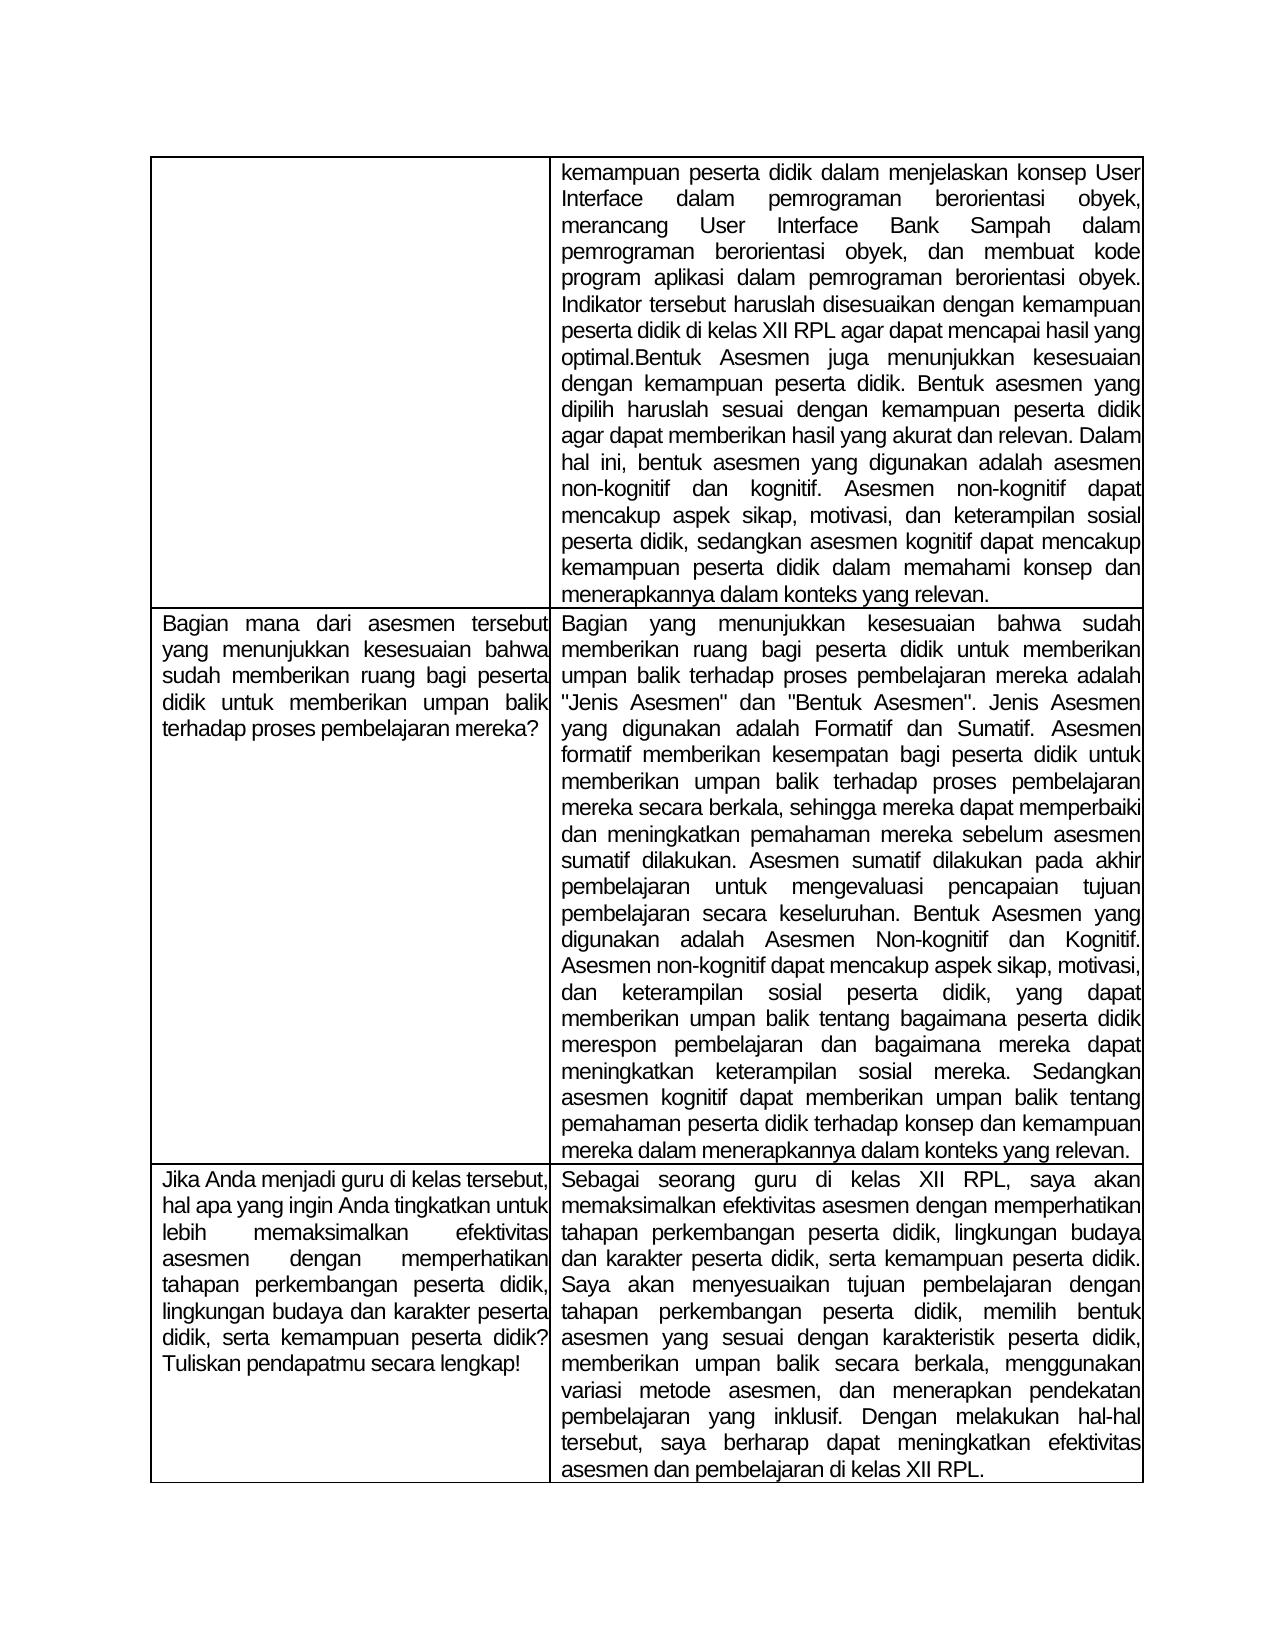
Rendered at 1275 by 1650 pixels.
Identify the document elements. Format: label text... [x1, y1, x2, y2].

table_cell Jika Anda menjadi guru di kelas tersebut, hal apa yang ingin Anda tingkatkan untuk lebih memaksimalkan efektivitas asesmen dengan memperhatikan tahapan perkembangan peserta didik, lingkungan budaya dan karakter peserta didik, serta kemampuan peserta didik? Tuliskan pendapatmu secara lengkap! [152, 1165, 549, 1482]
table_cell Bagian yang menunjukkan kesesuaian bahwa sudah memberikan ruang bagi peserta didik untuk memberikan umpan balik terhadap proses pembelajaran mereka adalah "Jenis Asesmen" dan "Bentuk Asesmen". Jenis Asesmen yang digunakan adalah Formatif dan Sumatif. Asesmen formatif memberikan kesempatan bagi peserta didik untuk memberikan umpan balik terhadap proses pembelajaran mereka secara berkala, sehingga mereka dapat memperbaiki dan meningkatkan pemahaman mereka sebelum asesmen sumatif dilakukan. Asesmen sumatif dilakukan pada akhir pembelajaran untuk mengevaluasi pencapaian tujuan pembelajaran secara keseluruhan. Bentuk Asesmen yang digunakan adalah Asesmen Non-kognitif dan Kognitif. Asesmen non-kognitif dapat mencakup aspek sikap, motivasi, dan keterampilan sosial peserta didik, yang dapat memberikan umpan balik tentang bagaimana peserta didik merespon pembelajaran dan bagaimana mereka dapat meningkatkan keterampilan sosial mereka. Sedangkan asesmen kognitif dapat memberikan umpan balik tentang pemahaman peserta didik terhadap konsep dan kemampuan mereka dalam menerapkannya dalam konteks yang relevan. [551, 609, 1142, 1163]
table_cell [152, 158, 549, 607]
table_cell Bagian mana dari asesmen tersebut yang menunjukkan kesesuaian bahwa sudah memberikan ruang bagi peserta didik untuk memberikan umpan balik terhadap proses pembelajaran mereka? [152, 609, 549, 1163]
table_cell Sebagai seorang guru di kelas XII RPL, saya akan memaksimalkan efektivitas asesmen dengan memperhatikan tahapan perkembangan peserta didik, lingkungan budaya dan karakter peserta didik, serta kemampuan peserta didik. Saya akan menyesuaikan tujuan pembelajaran dengan tahapan perkembangan peserta didik, memilih bentuk asesmen yang sesuai dengan karakteristik peserta didik, memberikan umpan balik secara berkala, menggunakan variasi metode asesmen, dan menerapkan pendekatan pembelajaran yang inklusif. Dengan melakukan hal-hal tersebut, saya berharap dapat meningkatkan efektivitas asesmen dan pembelajaran di kelas XII RPL. [551, 1165, 1142, 1482]
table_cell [551, 158, 1142, 607]
